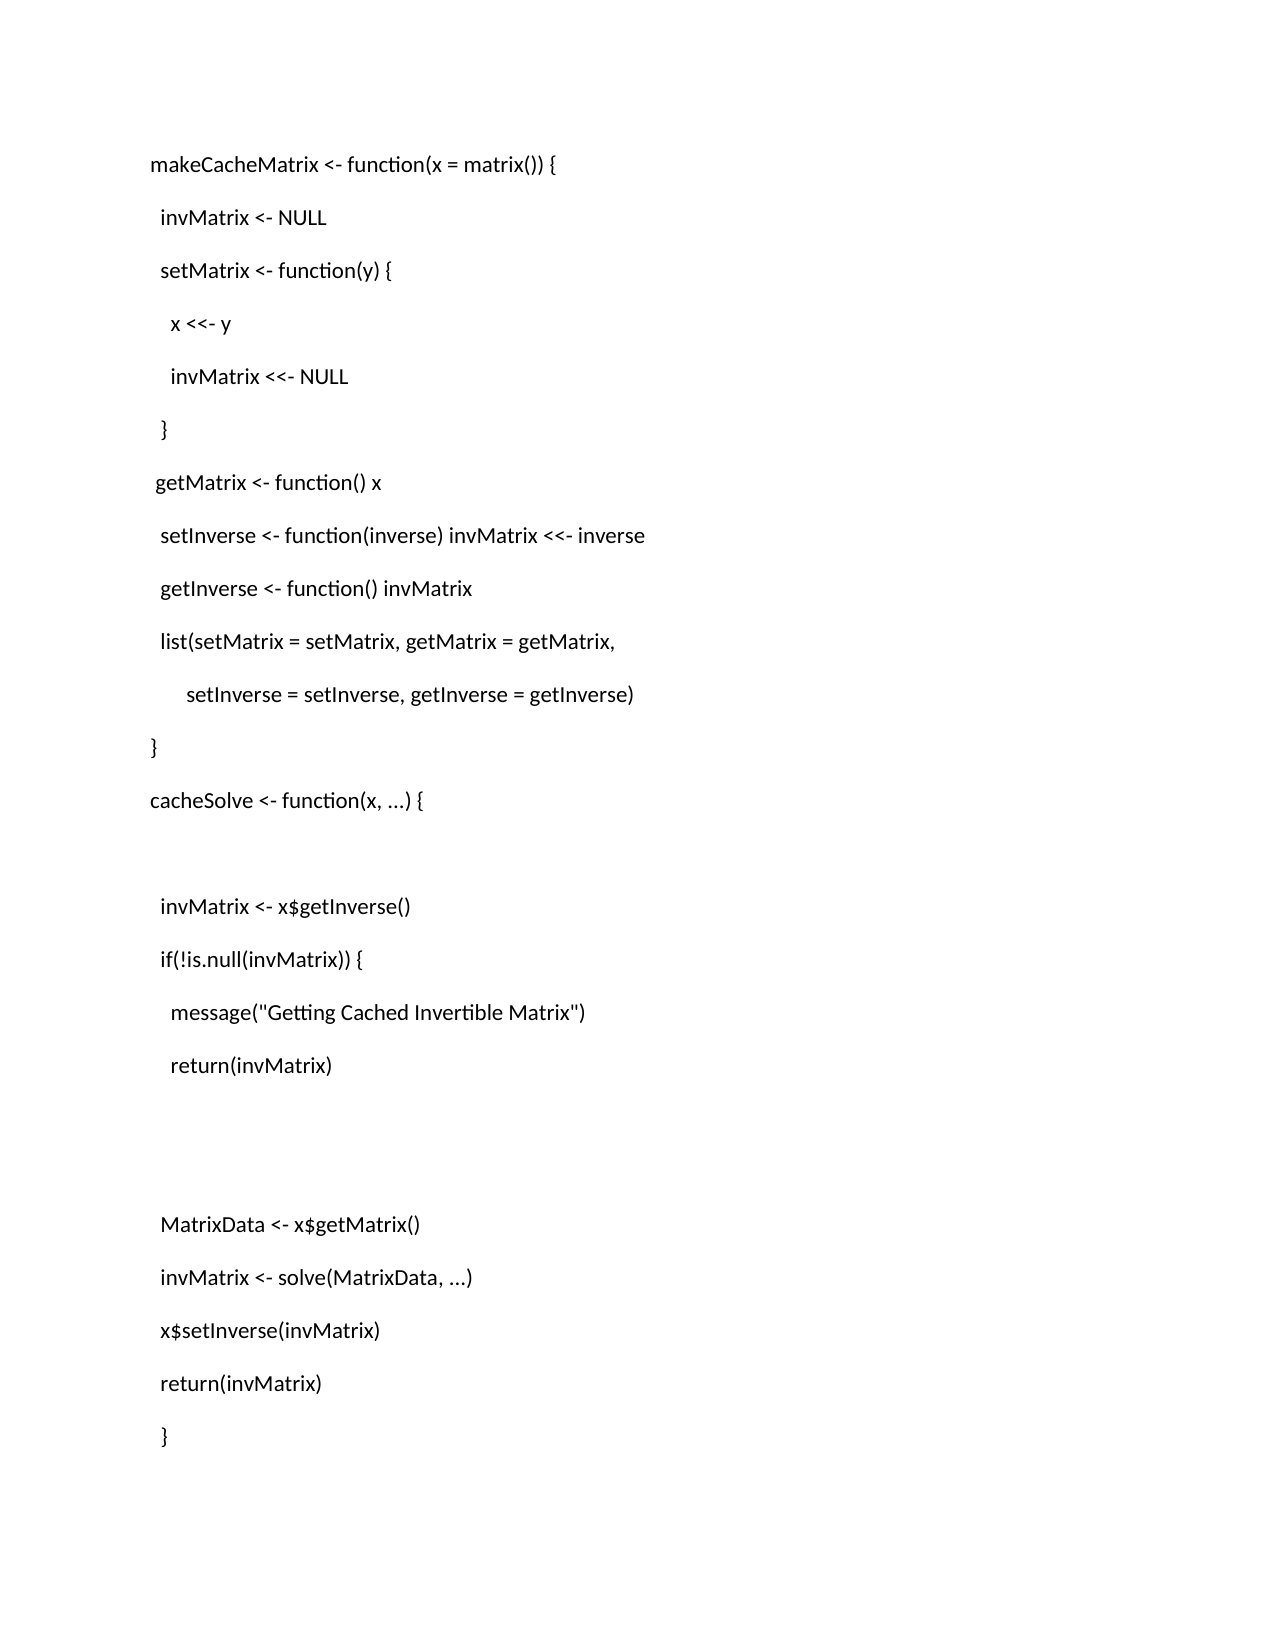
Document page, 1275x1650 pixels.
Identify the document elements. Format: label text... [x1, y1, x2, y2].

text invMatrix <- NULL [150, 203, 1125, 231]
text invMatrix <- x$getInverse() [150, 892, 1125, 920]
text } [150, 1422, 1125, 1451]
text x <<- y [150, 309, 1125, 337]
text x$setInverse(invMatrix) [150, 1316, 1125, 1344]
text } [150, 415, 1125, 443]
text setInverse <- function(inverse) invMatrix <<- inverse [150, 521, 1125, 549]
text getMatrix <- function() x [150, 468, 1125, 496]
text invMatrix <<- NULL [150, 362, 1125, 390]
text makeCacheMatrix <- function(x = matrix()) { [150, 150, 1125, 178]
text list(setMatrix = setMatrix, getMatrix = getMatrix, [150, 627, 1125, 655]
text if(!is.null(invMatrix)) { [150, 945, 1125, 973]
text } [150, 733, 1125, 761]
text return(invMatrix) [150, 1369, 1125, 1397]
text getInverse <- function() invMatrix [150, 574, 1125, 602]
text MatrixData <- x$getMatrix() [150, 1210, 1125, 1238]
text message("Getting Cached Invertible Matrix") [150, 998, 1125, 1026]
text cacheSolve <- function(x, ...) { [150, 786, 1125, 814]
text setInverse = setInverse, getInverse = getInverse) [150, 680, 1125, 708]
text setMatrix <- function(y) { [150, 256, 1125, 284]
text return(invMatrix) [150, 1051, 1125, 1079]
text invMatrix <- solve(MatrixData, ...) [150, 1263, 1125, 1291]
